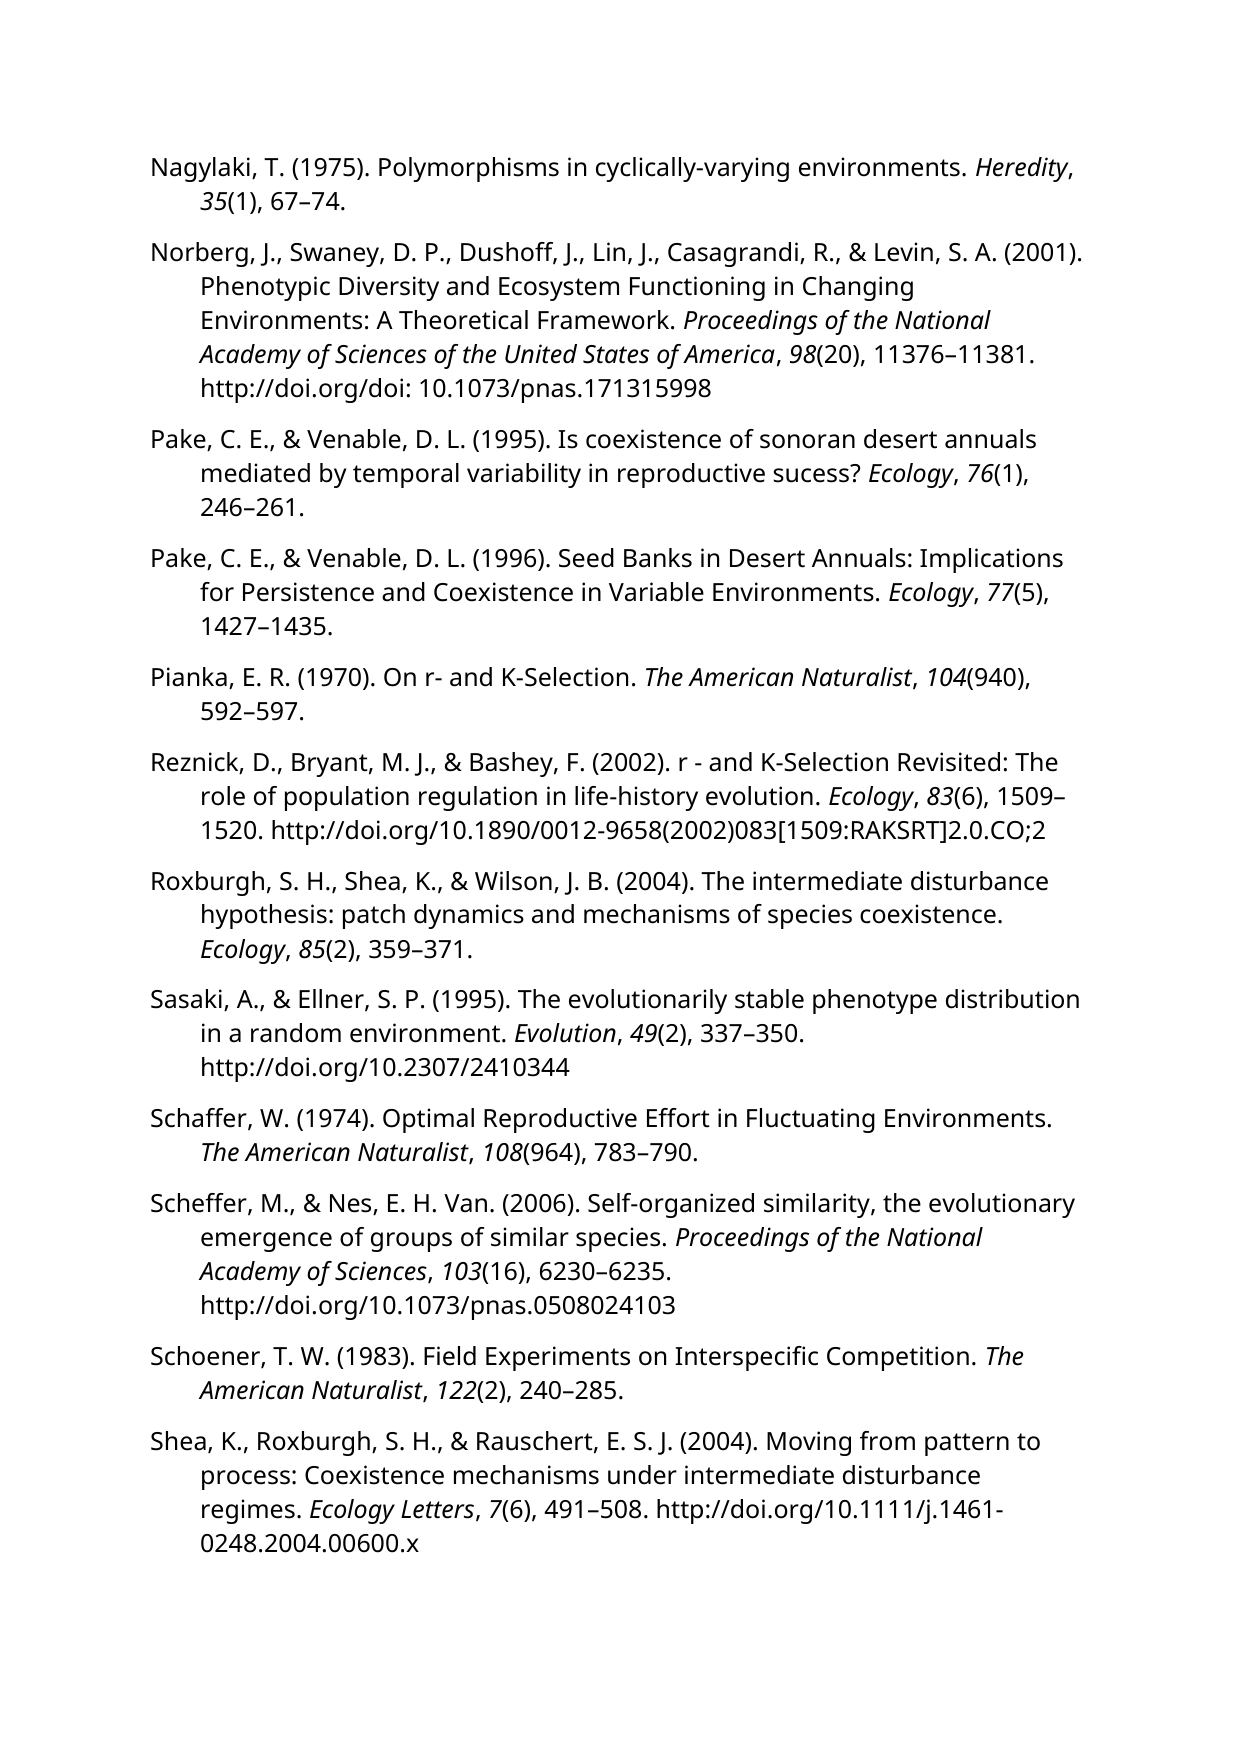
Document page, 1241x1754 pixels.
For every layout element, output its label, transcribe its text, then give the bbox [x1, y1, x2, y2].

text Pake, C. E., & Venable, D. L. (1995). Is coexistence of sonoran desert annuals mediated by temporal variability in reproductive sucess? Ecology, 76(1), 246–261. [150, 422, 1090, 524]
text Schoener, T. W. (1983). Field Experiments on Interspecific Competition. The American Naturalist, 122(2), 240–285. [150, 1338, 1090, 1407]
text Pianka, E. R. (1970). On r- and K-Selection. The American Naturalist, 104(940), 592–597. [150, 659, 1090, 728]
text Reznick, D., Bryant, M. J., & Bashey, F. (2002). r - and K-Selection Revisited: The role of population regulation in life-history evolution. Ecology, 83(6), 1509–1520. http://doi.org/10.1890/0012-9658(2002)083[1509:RAKSRT]2.0.CO;2 [150, 744, 1090, 846]
text Shea, K., Roxburgh, S. H., & Rauschert, E. S. J. (2004). Moving from pattern to process: Coexistence mechanisms under intermediate disturbance regimes. Ecology Letters, 7(6), 491–508. http://doi.org/10.1111/j.1461-0248.2004.00600.x [150, 1423, 1090, 1559]
text Sasaki, A., & Ellner, S. P. (1995). The evolutionarily stable phenotype distribution in a random environment. Evolution, 49(2), 337–350. http://doi.org/10.2307/2410344 [150, 982, 1090, 1084]
text Schaffer, W. (1974). Optimal Reproductive Effort in Fluctuating Environments. The American Naturalist, 108(964), 783–790. [150, 1101, 1090, 1169]
text Norberg, J., Swaney, D. P., Dushoff, J., Lin, J., Casagrandi, R., & Levin, S. A. (2001). Phenotypic Diversity and Ecosystem Functioning in Changing Environments: A Theoretical Framework. Proceedings of the National Academy of Sciences of the United States of America, 98(20), 11376–11381. http://doi.org/doi: 10.1073/pnas.171315998 [150, 235, 1090, 405]
text Pake, C. E., & Venable, D. L. (1996). Seed Banks in Desert Annuals: Implications for Persistence and Coexistence in Variable Environments. Ecology, 77(5), 1427–1435. [150, 541, 1090, 643]
text Scheffer, M., & Nes, E. H. Van. (2006). Self-organized similarity, the evolutionary emergence of groups of similar species. Proceedings of the National Academy of Sciences, 103(16), 6230–6235. http://doi.org/10.1073/pnas.0508024103 [150, 1186, 1090, 1322]
text Roxburgh, S. H., Shea, K., & Wilson, J. B. (2004). The intermediate disturbance hypothesis: patch dynamics and mechanisms of species coexistence. Ecology, 85(2), 359–371. [150, 863, 1090, 965]
text Nagylaki, T. (1975). Polymorphisms in cyclically-varying environments. Heredity, 35(1), 67–74. [150, 150, 1090, 218]
